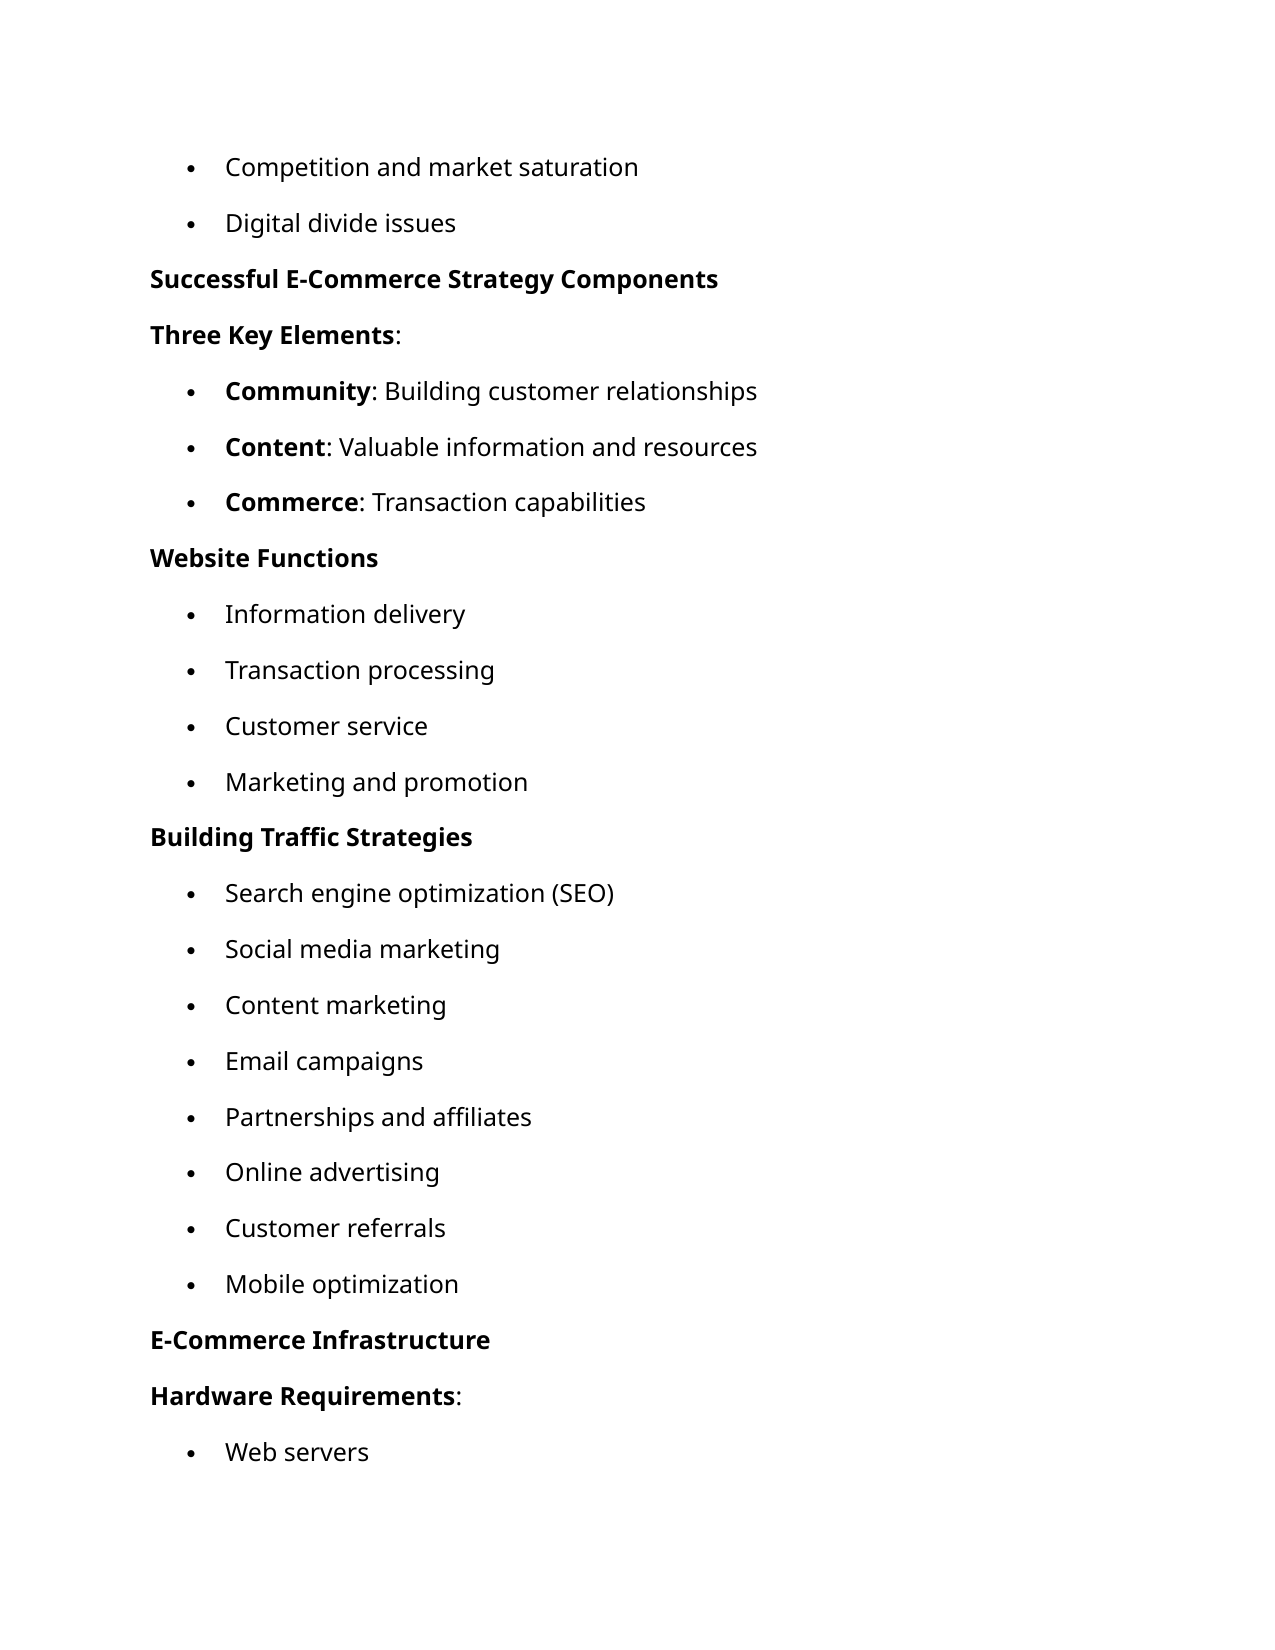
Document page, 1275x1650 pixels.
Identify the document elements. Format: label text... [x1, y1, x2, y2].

list Web servers [187, 1434, 1125, 1468]
list Search engine optimization (SEO) [187, 876, 1125, 910]
list Customer service [187, 708, 1125, 742]
text Website Functions [150, 541, 1125, 575]
list Content marketing [187, 987, 1125, 1022]
list Online advertising [187, 1155, 1125, 1189]
text E-Commerce Infrastructure [150, 1322, 1125, 1357]
list Commerce: Transaction capabilities [187, 485, 1125, 519]
list Email campaigns [187, 1043, 1125, 1077]
list Community: Building customer relationships [187, 373, 1125, 407]
list Competition and market saturation [187, 150, 1125, 184]
list Digital divide issues [187, 206, 1125, 240]
list Mobile optimization [187, 1267, 1125, 1301]
text Hardware Requirements: [150, 1378, 1125, 1412]
list Content: Valuable information and resources [187, 429, 1125, 463]
list Information delivery [187, 597, 1125, 631]
list Marketing and promotion [187, 764, 1125, 798]
text Building Traffic Strategies [150, 820, 1125, 854]
list Partnerships and affiliates [187, 1099, 1125, 1133]
text Three Key Elements: [150, 317, 1125, 352]
list Customer referrals [187, 1211, 1125, 1245]
list Social media marketing [187, 932, 1125, 966]
list Transaction processing [187, 652, 1125, 687]
text Successful E-Commerce Strategy Components [150, 262, 1125, 296]
